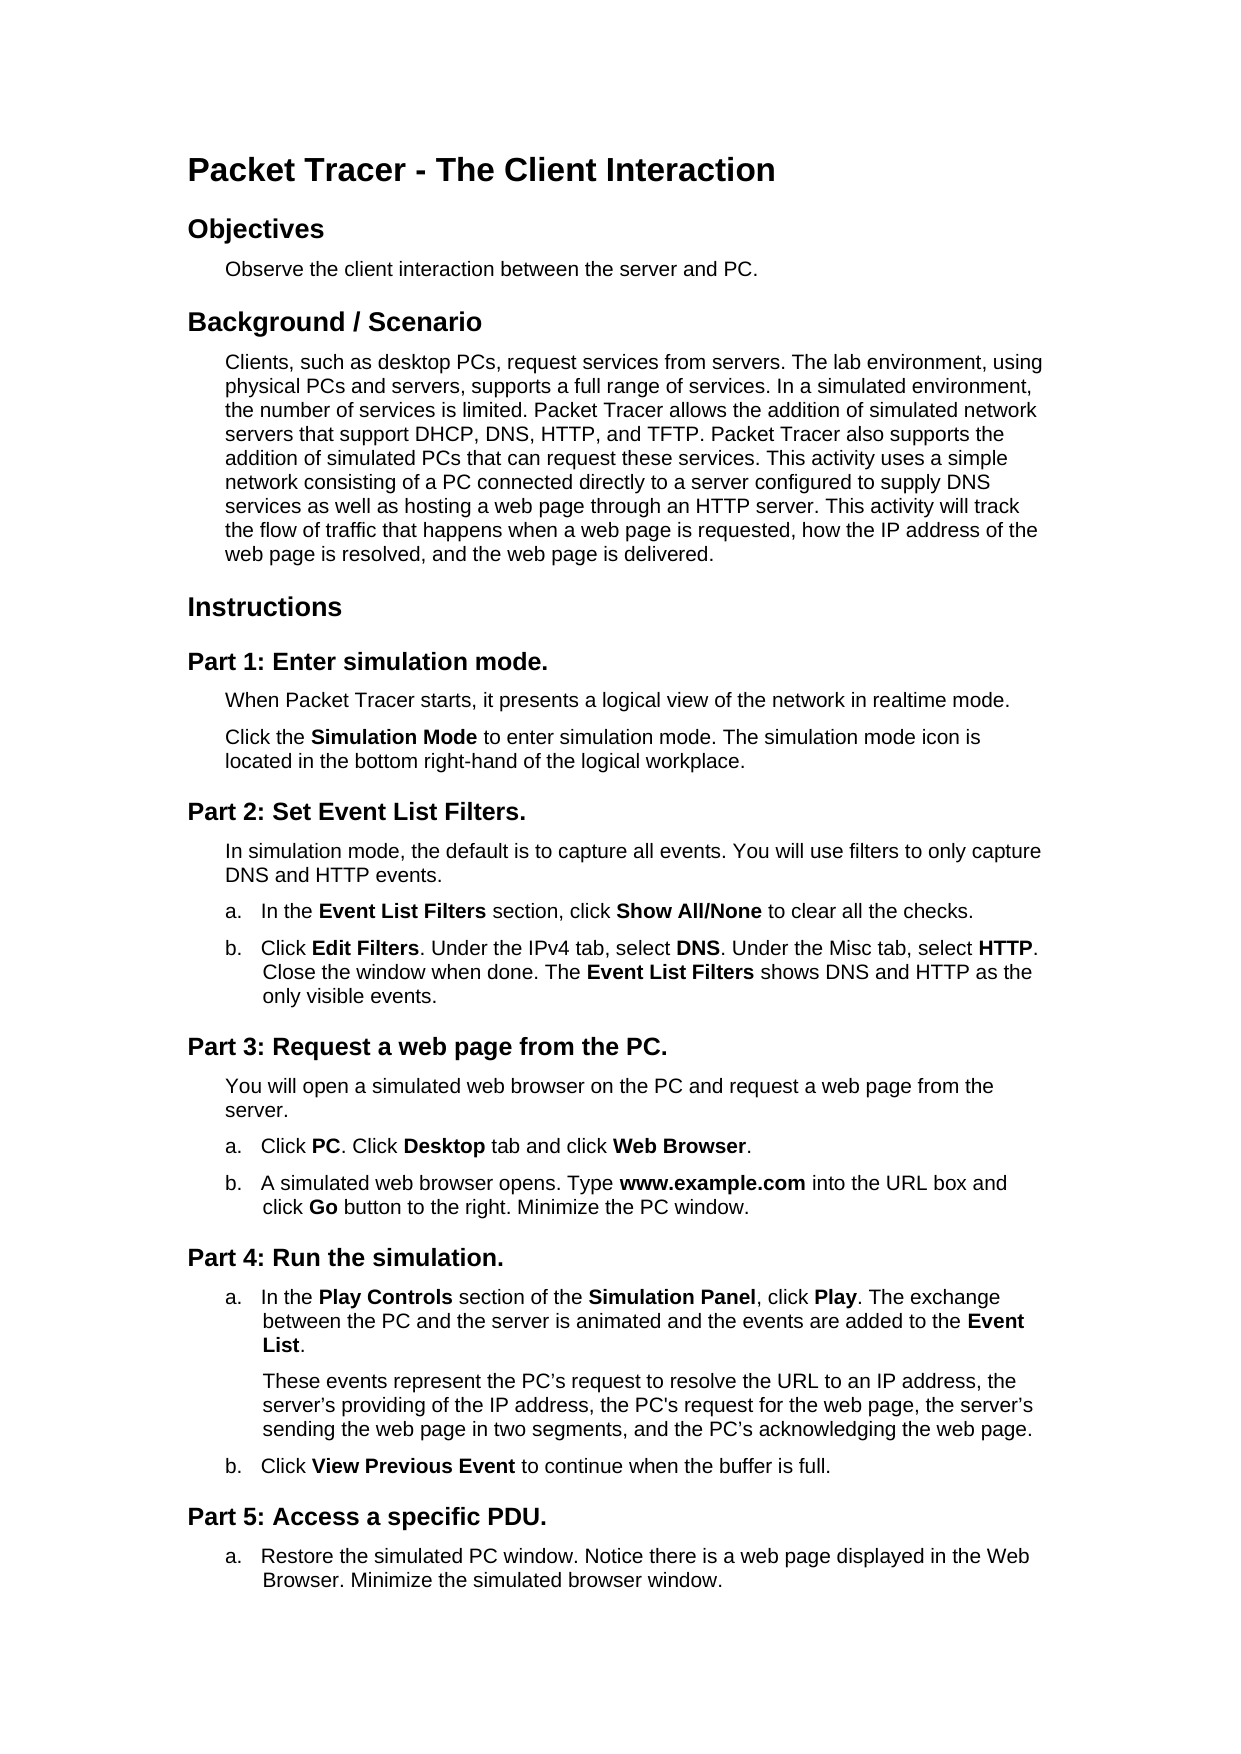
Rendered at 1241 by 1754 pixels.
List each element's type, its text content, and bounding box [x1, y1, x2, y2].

text a. Restore the simulated PC window. Notice there is a web page displayed in the Web Browser. Minimize the simulated browser window. [225, 1544, 1053, 1592]
text Packet Tracer - The Client Interaction [187, 150, 1053, 188]
text Clients, such as desktop PCs, request services from servers. The lab environment, using physical PCs and servers, supports a full range of services. In a simulated environment, the number of services is limited. Packet Tracer allows the addition of simulated network servers that support DHCP, DNS, HTTP, and TFTP. Packet Tracer also supports the addition of simulated PCs that can request these services. This activity uses a simple network consisting of a PC connected directly to a server configured to supply DNS services as well as hosting a web page through an HTTP server. This activity will track the flow of traffic that happens when a web page is requested, how the IP address of the web page is resolved, and the web page is delivered. [225, 350, 1053, 566]
text a. In the Play Controls section of the Simulation Panel, click Play. The exchange between the PC and the server is animated and the events are added to the Event List. [225, 1285, 1053, 1357]
text b. Click Edit Filters. Under the IPv4 tab, select DNS. Under the Misc tab, select HTTP. Close the window when done. The Event List Filters shows DNS and HTTP as the only visible events. [225, 936, 1053, 1007]
subtitle Part 5: Access a specific PDU. [187, 1502, 1053, 1531]
text Observe the client interaction between the server and PC. [225, 257, 1053, 281]
subtitle Part 4: Run the simulation. [187, 1243, 1053, 1272]
subtitle Background / Scenario [187, 306, 1053, 337]
subtitle Part 2: Set Event List Filters. [187, 797, 1053, 826]
text When Packet Tracer starts, it presents a logical view of the network in realtime mode. [225, 688, 1053, 712]
subtitle Part 1: Enter simulation mode. [187, 647, 1053, 676]
text These events represent the PC’s request to resolve the URL to an IP address, the server’s providing of the IP address, the PC's request for the web page, the server’s sending the web page in two segments, and the PC’s acknowledging the web page. [262, 1369, 1053, 1441]
text Click the Simulation Mode to enter simulation mode. The simulation mode icon is located in the bottom right-hand of the logical workplace. [225, 724, 1053, 772]
text a. Click PC. Click Desktop tab and click Web Browser. [225, 1134, 1053, 1158]
text In simulation mode, the default is to capture all events. You will use filters to only capture DNS and HTTP events. [225, 839, 1053, 887]
text a. In the Event List Filters section, click Show All/None to clear all the checks. [225, 899, 1053, 923]
subtitle Objectives [187, 213, 1053, 245]
subtitle Part 3: Request a web page from the PC. [187, 1032, 1053, 1061]
subtitle Instructions [187, 591, 1053, 622]
text You will open a simulated web browser on the PC and request a web page from the server. [225, 1074, 1053, 1122]
text b. A simulated web browser opens. Type www.example.com into the URL box and click Go button to the right. Minimize the PC window. [225, 1171, 1053, 1218]
text b. Click View Previous Event to continue when the buffer is full. [225, 1453, 1053, 1477]
